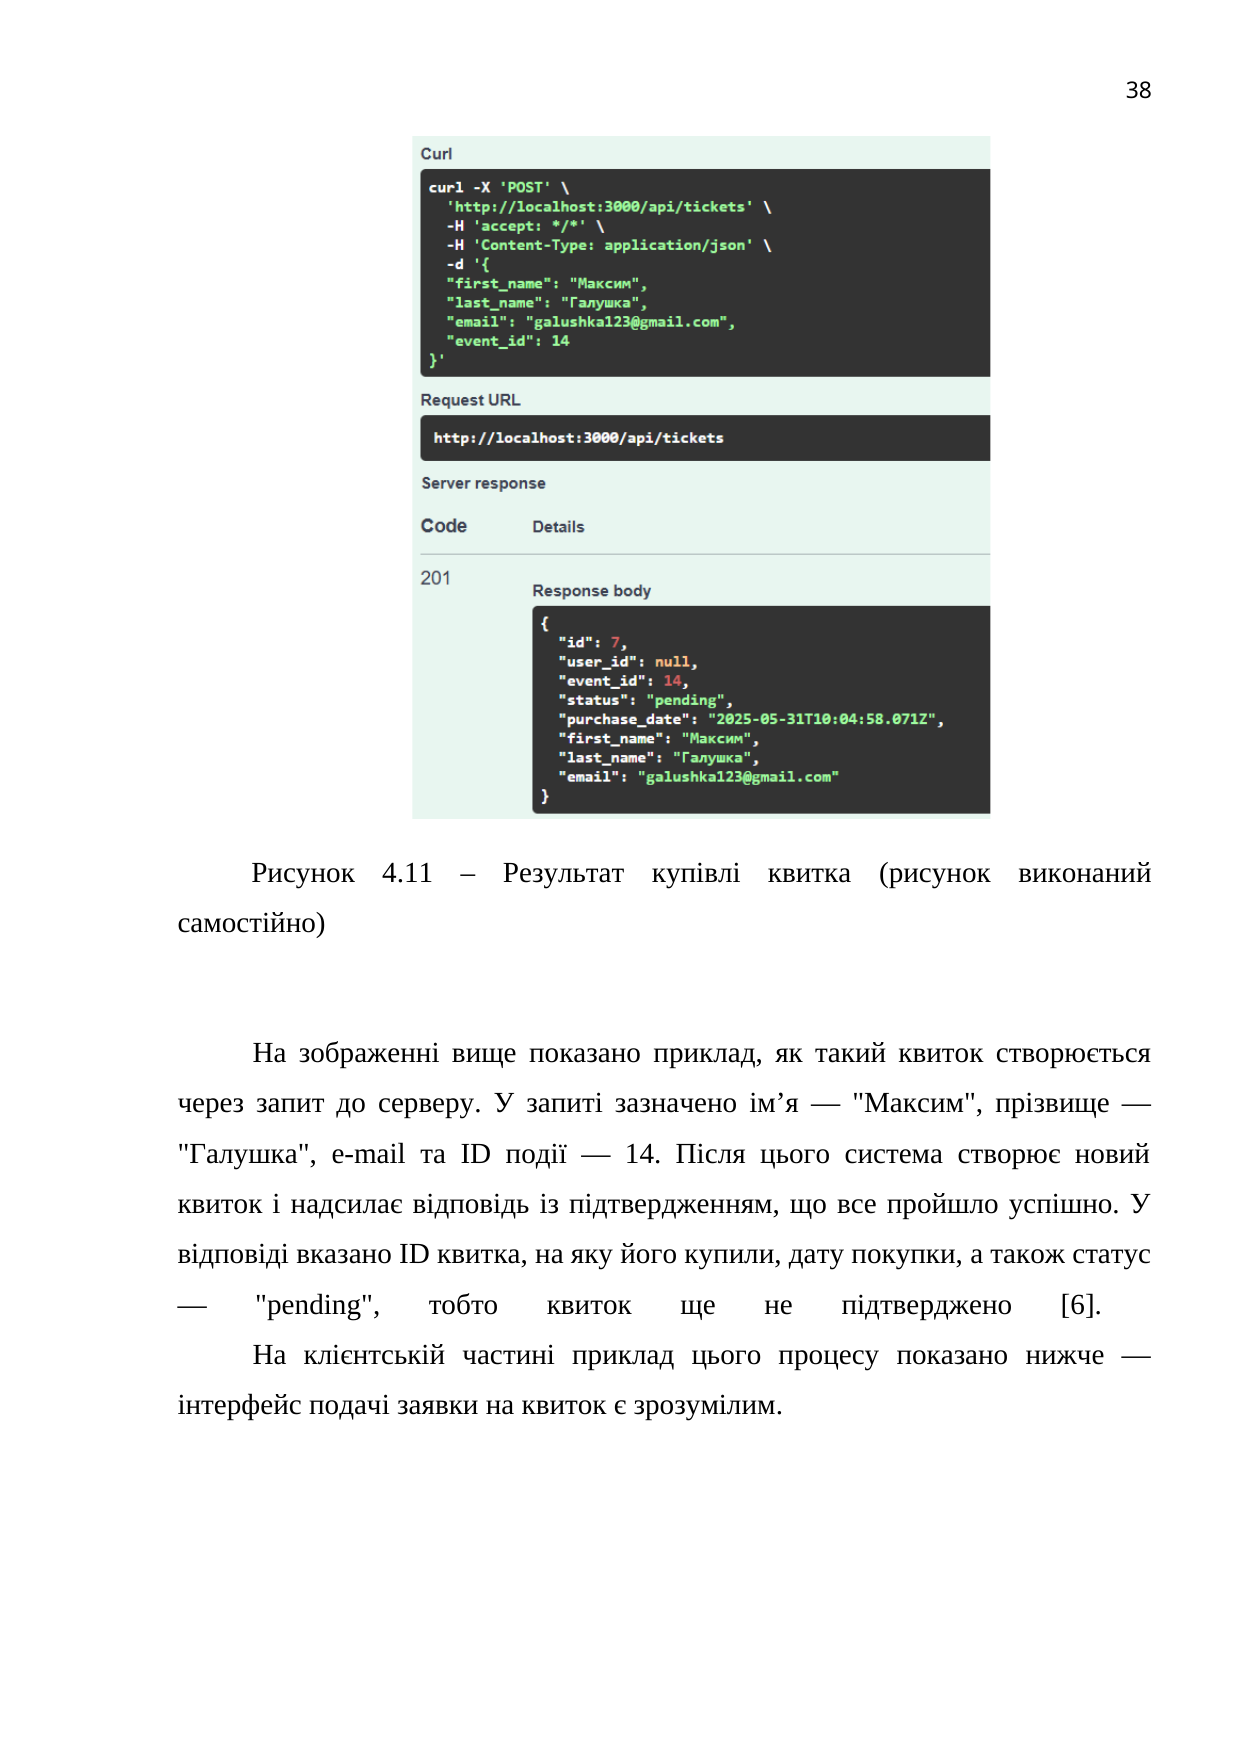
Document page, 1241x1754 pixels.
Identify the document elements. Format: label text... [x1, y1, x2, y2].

picture [412, 136, 991, 819]
text На зображенні вище показано приклад, як такий квиток створюється через запит до серверу. У запиті зазначено ім’я — "Максим", прізвище — "Галушка", e-mail та ID події — 14. Після цього система створює новий квиток і надсилає відповідь із підтвердженням, що все пройшло успішно. У відповіді вказано ID квитка, на яку його купили, дату покупки, а також статус — "pending", тобто квиток ще не підтверджено [6]. На клієнтській частині приклад цього процесу показано нижче — інтерфейс подачі заявки на квиток є зрозумілим. [177, 1035, 1152, 1421]
text Рисунок 4.11 – Результат купівлі квитка (рисунок виконаний самостійно) [177, 855, 1152, 939]
